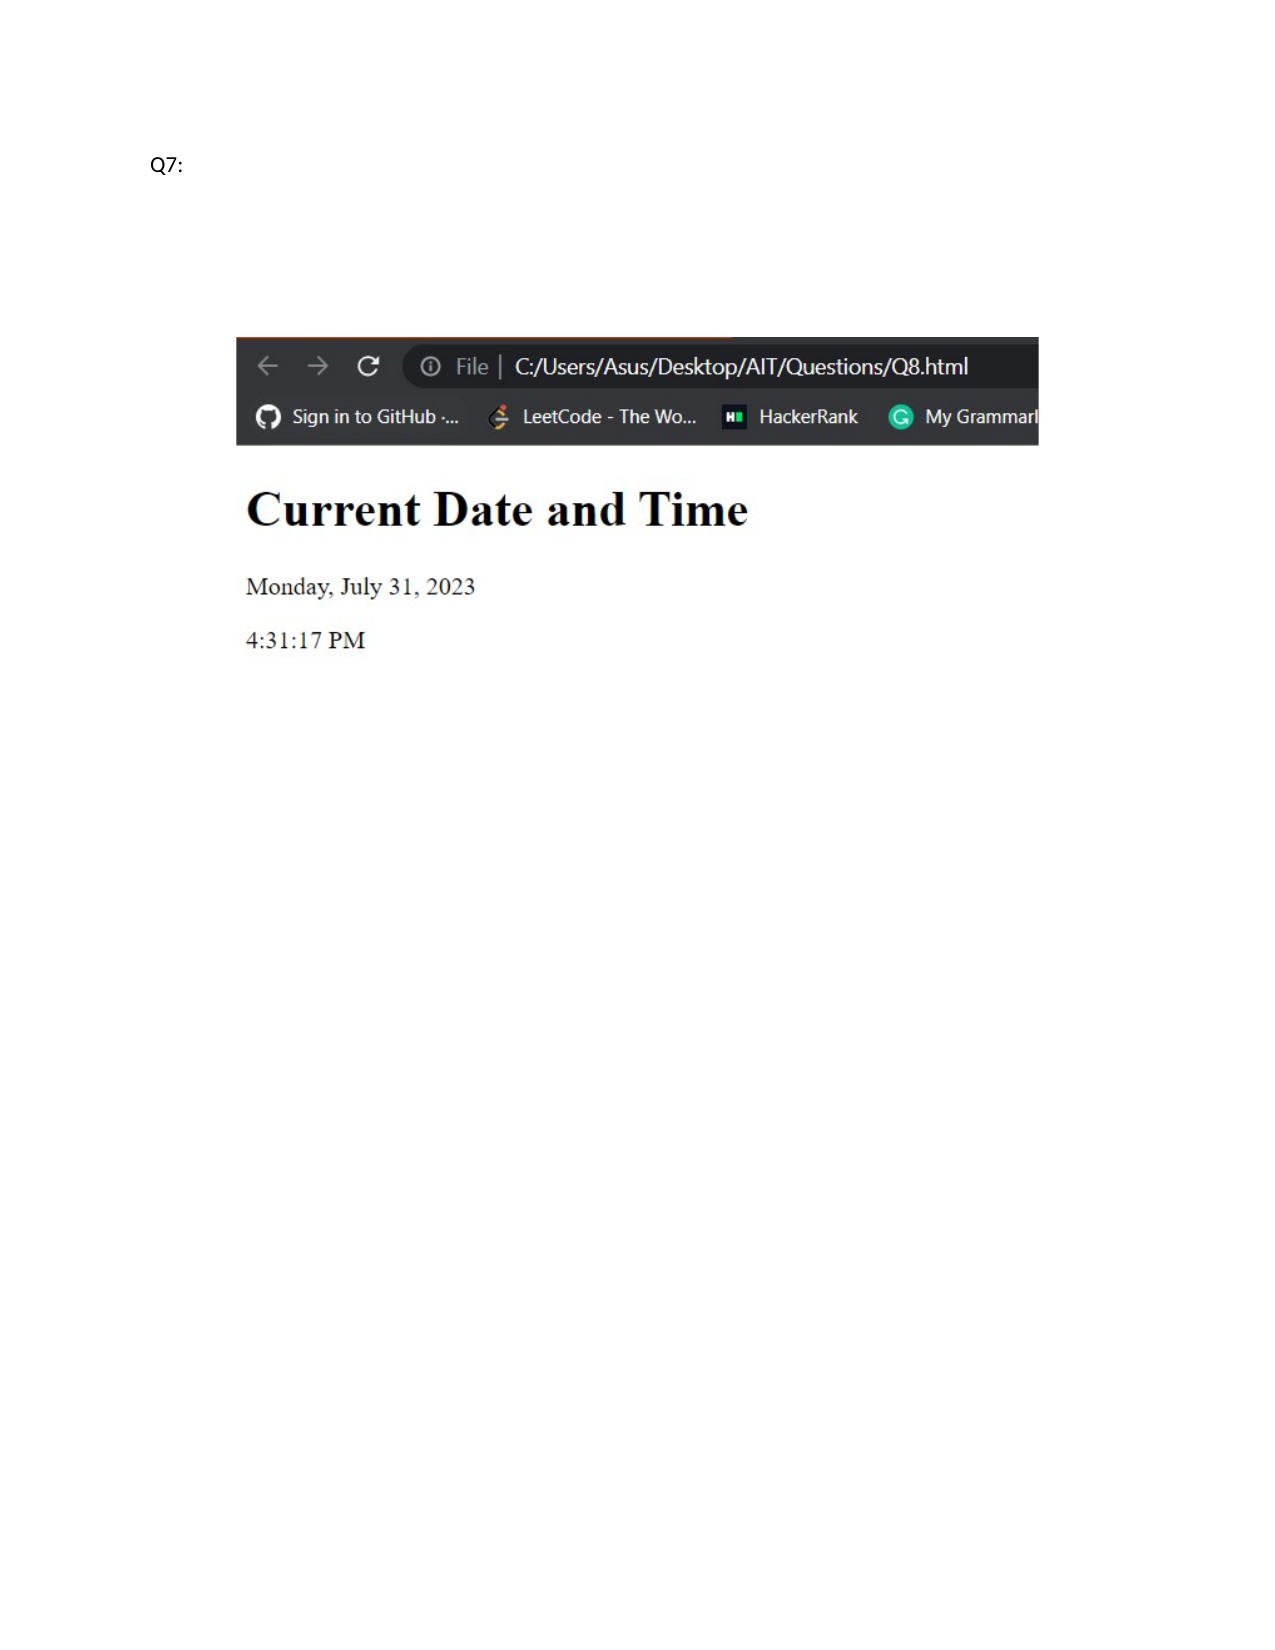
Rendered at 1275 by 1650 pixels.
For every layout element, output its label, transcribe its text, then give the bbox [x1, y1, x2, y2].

picture [236, 337, 1039, 821]
text Q7: [150, 150, 1125, 178]
